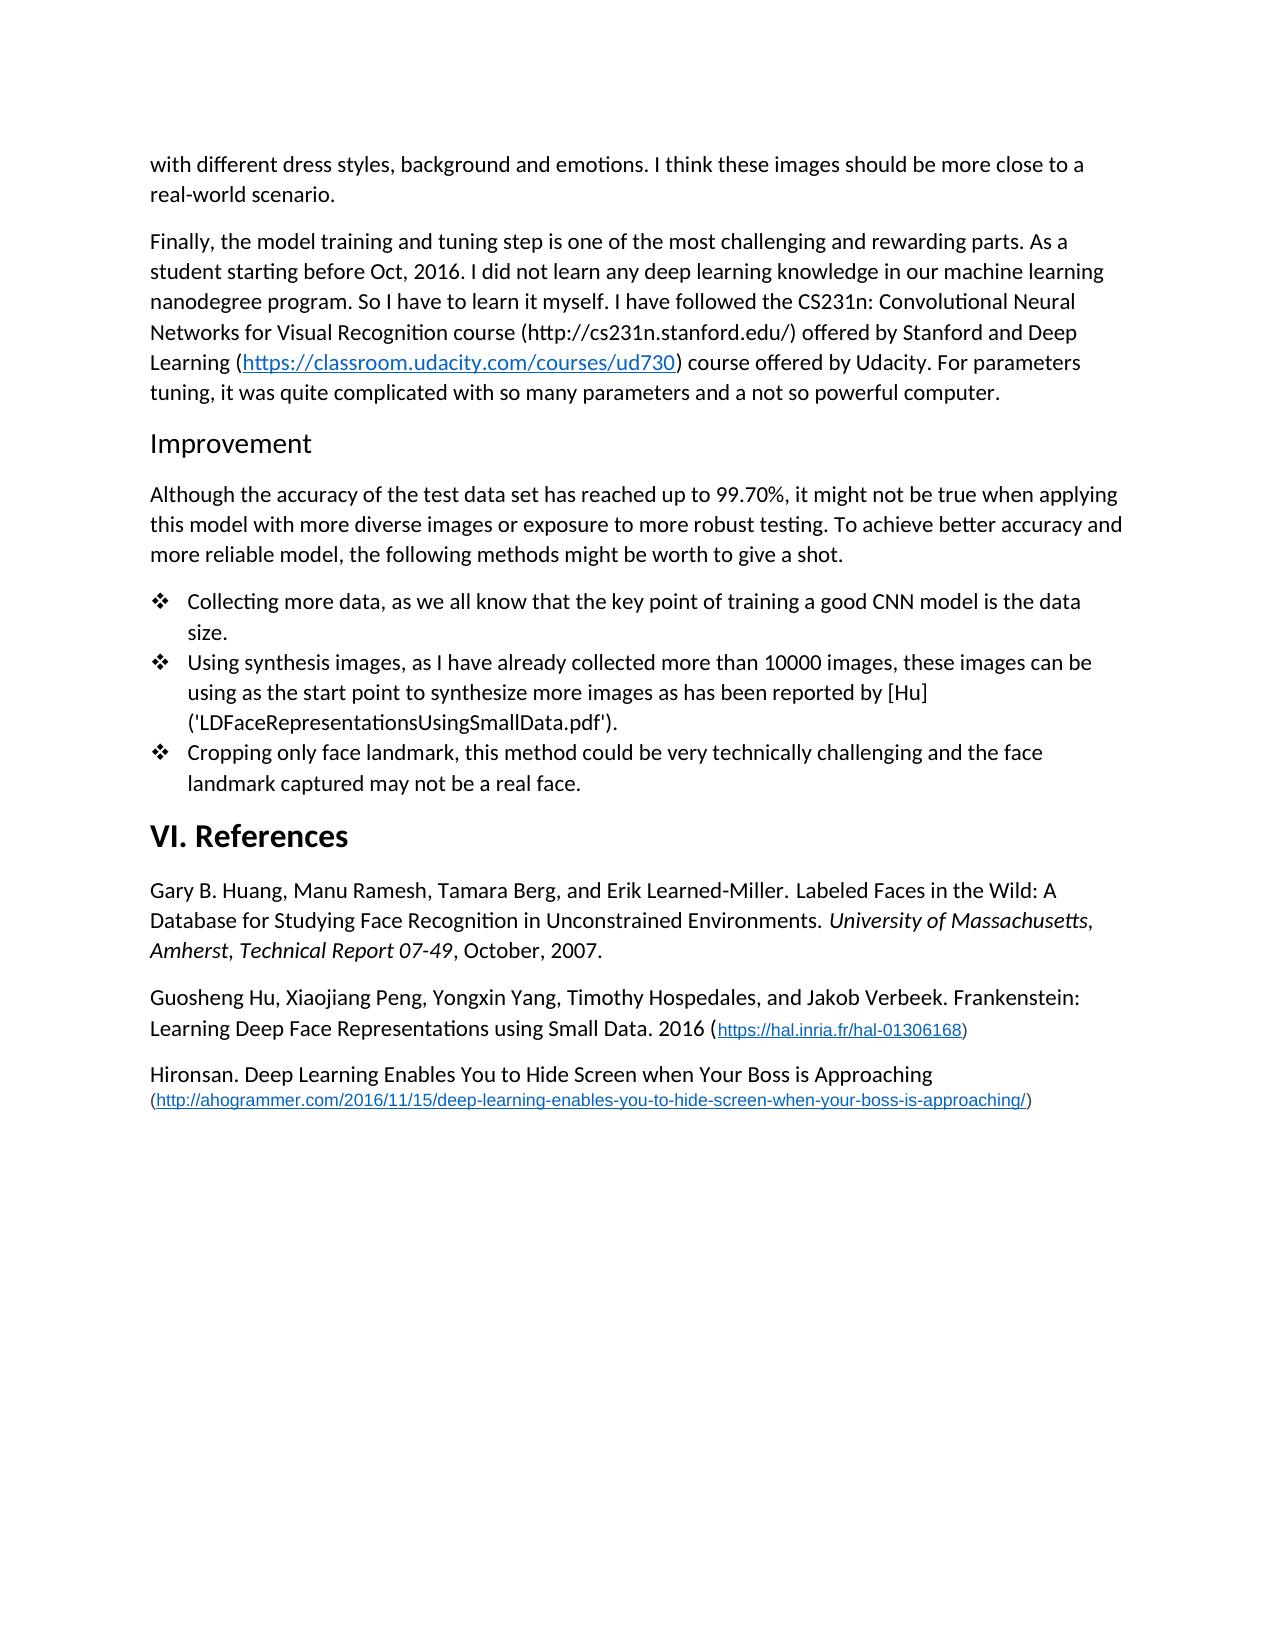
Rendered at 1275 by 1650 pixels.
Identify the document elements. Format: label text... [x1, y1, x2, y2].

text Hironsan. Deep Learning Enables You to Hide Screen when Your Boss is Approaching (http://ahogrammer.com/2016/11/15/deep-learning-enables-you-to-hide-screen-when-your-boss-is-approaching/) [150, 1061, 1125, 1111]
text Improvement [150, 425, 1125, 461]
text Although the accuracy of the test data set has reached up to 99.70%, it might not be true when applying this model with more diverse images or exposure to more robust testing. To achieve better accuracy and more reliable model, the following methods might be worth to give a shot. [150, 480, 1125, 568]
list Using synthesis images, as I have already collected more than 10000 images, these images can be using as the start point to synthesize more images as has been reported by [Hu]('LDFaceRepresentationsUsingSmallData.pdf'). [150, 648, 1125, 736]
text Finally, the model training and tuning step is one of the most challenging and rewarding parts. As a student starting before Oct, 2016. I did not learn any deep learning knowledge in our machine learning nanodegree program. So I have to learn it myself. I have followed the CS231n: Convolutional Neural Networks for Visual Recognition course (http://cs231n.stanford.edu/) offered by Stanford and Deep Learning (https://classroom.udacity.com/courses/ud730) course offered by Udacity. For parameters tuning, it was quite complicated with so many parameters and a not so powerful computer. [150, 227, 1125, 406]
text Guosheng Hu, Xiaojiang Peng, Yongxin Yang, Timothy Hospedales, and Jakob Verbeek. Frankenstein: Learning Deep Face Representations using Small Data. 2016 (https://hal.inria.fr/hal-01306168) [150, 983, 1125, 1042]
list Collecting more data, as we all know that the key point of training a good CNN model is the data size. [150, 587, 1125, 646]
text VI. References [150, 816, 1125, 856]
list Cropping only face landmark, this method could be very technically challenging and the face landmark captured may not be a real face. [150, 738, 1125, 797]
text Gary B. Huang, Manu Ramesh, Tamara Berg, and Erik Learned-Miller. Labeled Faces in the Wild: A Database for Studying Face Recognition in Unconstrained Environments. University of Massachusetts, Amherst, Technical Report 07-49, October, 2007. [150, 876, 1125, 964]
